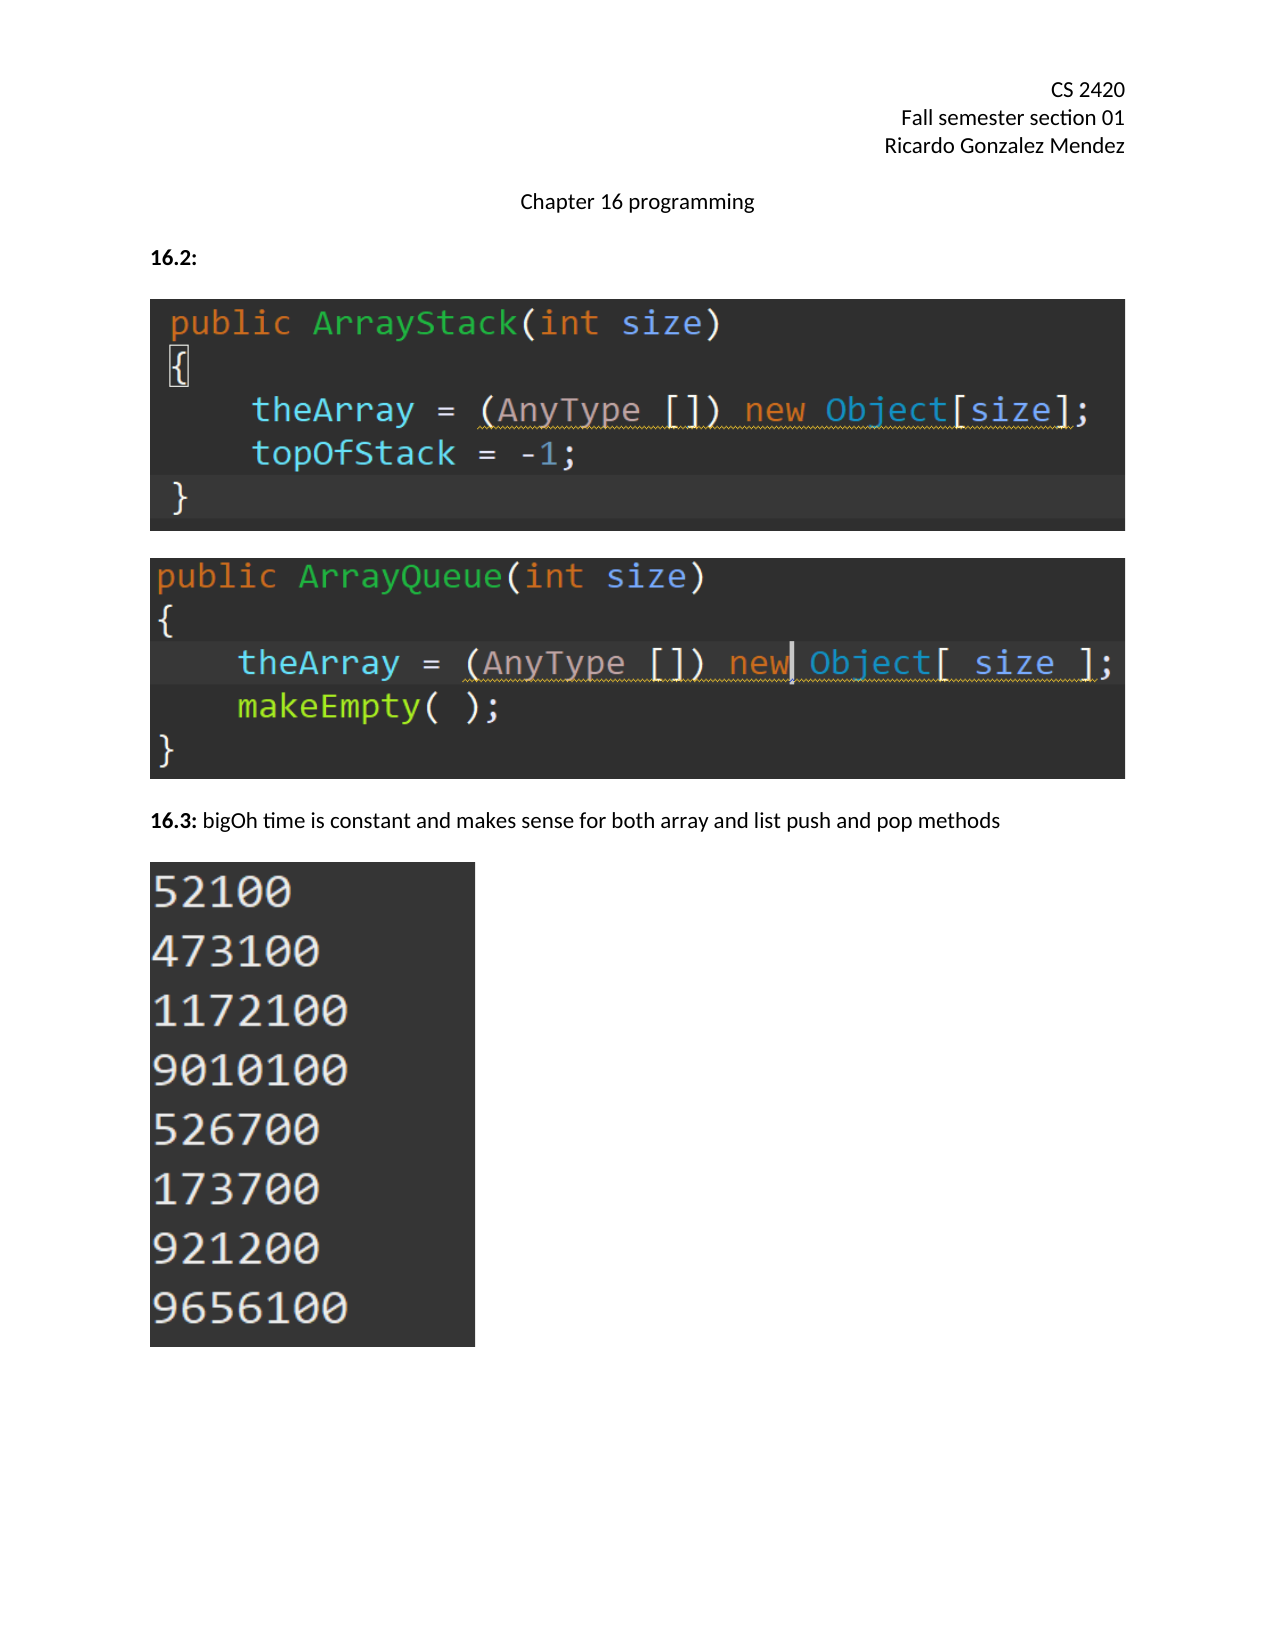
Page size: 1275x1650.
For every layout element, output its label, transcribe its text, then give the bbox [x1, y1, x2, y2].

picture [150, 558, 1125, 779]
picture [150, 862, 476, 1347]
picture [150, 299, 1125, 531]
text 16.3: bigOh time is constant and makes sense for both array and list push and pop methods [150, 807, 1125, 835]
text 16.2: [150, 243, 1125, 299]
text Chapter 16 programming [150, 187, 1125, 215]
